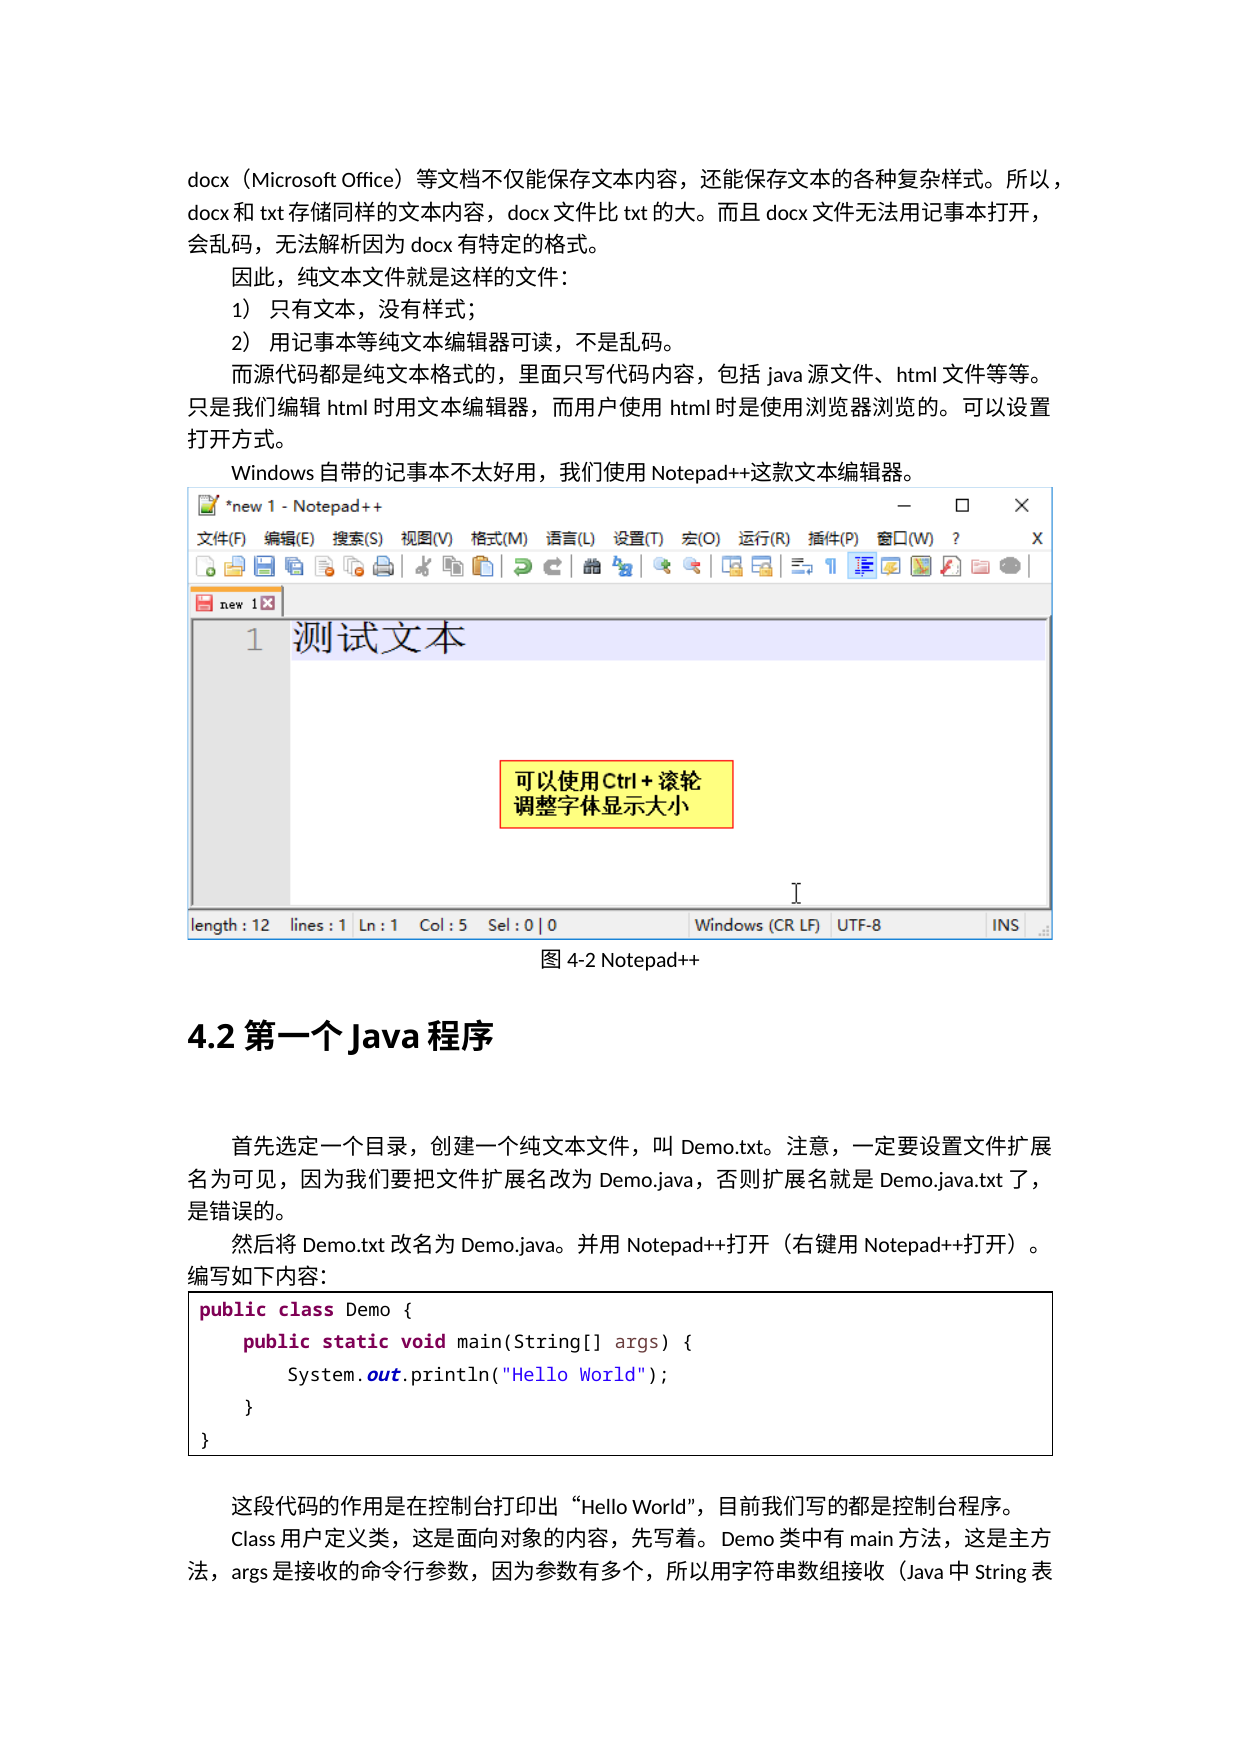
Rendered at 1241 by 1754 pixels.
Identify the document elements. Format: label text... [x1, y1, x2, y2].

text 因此，纯文本文件就是这样的文件： [187, 259, 1053, 292]
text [187, 1521, 1053, 1586]
text 图4-2 Notepad++ [187, 942, 1053, 974]
text 2） 用记事本等纯文本编辑器可读，不是乱码。 [187, 324, 1053, 357]
text Windows自带的记事本不太好用，我们使用Notepad++这款文本编辑器。 [187, 454, 1053, 487]
table_header public class Demo { public static void main(String[] args) { System.out.println("Hello World"); } } [189, 1293, 1052, 1455]
text 然后将Demo.txt改名为Demo.java。并用Notepad++打开（右键用Notepad++打开）。编写如下内容： [187, 1226, 1053, 1291]
subtitle 4.2 第一个Java程序 [187, 1002, 1053, 1067]
text 而源代码都是纯文本格式的，里面只写代码内容，包括java源文件、html文件等等。只是我们编辑html时用文本编辑器，而用户使用html时是使用浏览器浏览的。可以设置打开方式。 [187, 357, 1053, 454]
picture [187, 487, 1053, 940]
text 1） 只有文本，没有样式； [187, 292, 1053, 324]
text 这段代码的作用是在控制台打印出“Hello World”，目前我们写的都是控制台程序。 [187, 1488, 1053, 1521]
text 首先选定一个目录，创建一个纯文本文件，叫Demo.txt。注意，一定要设置文件扩展名为可见，因为我们要把文件扩展名改为Demo.java，否则扩展名就是Demo.java.txt了，是错误的。 [187, 1129, 1053, 1226]
